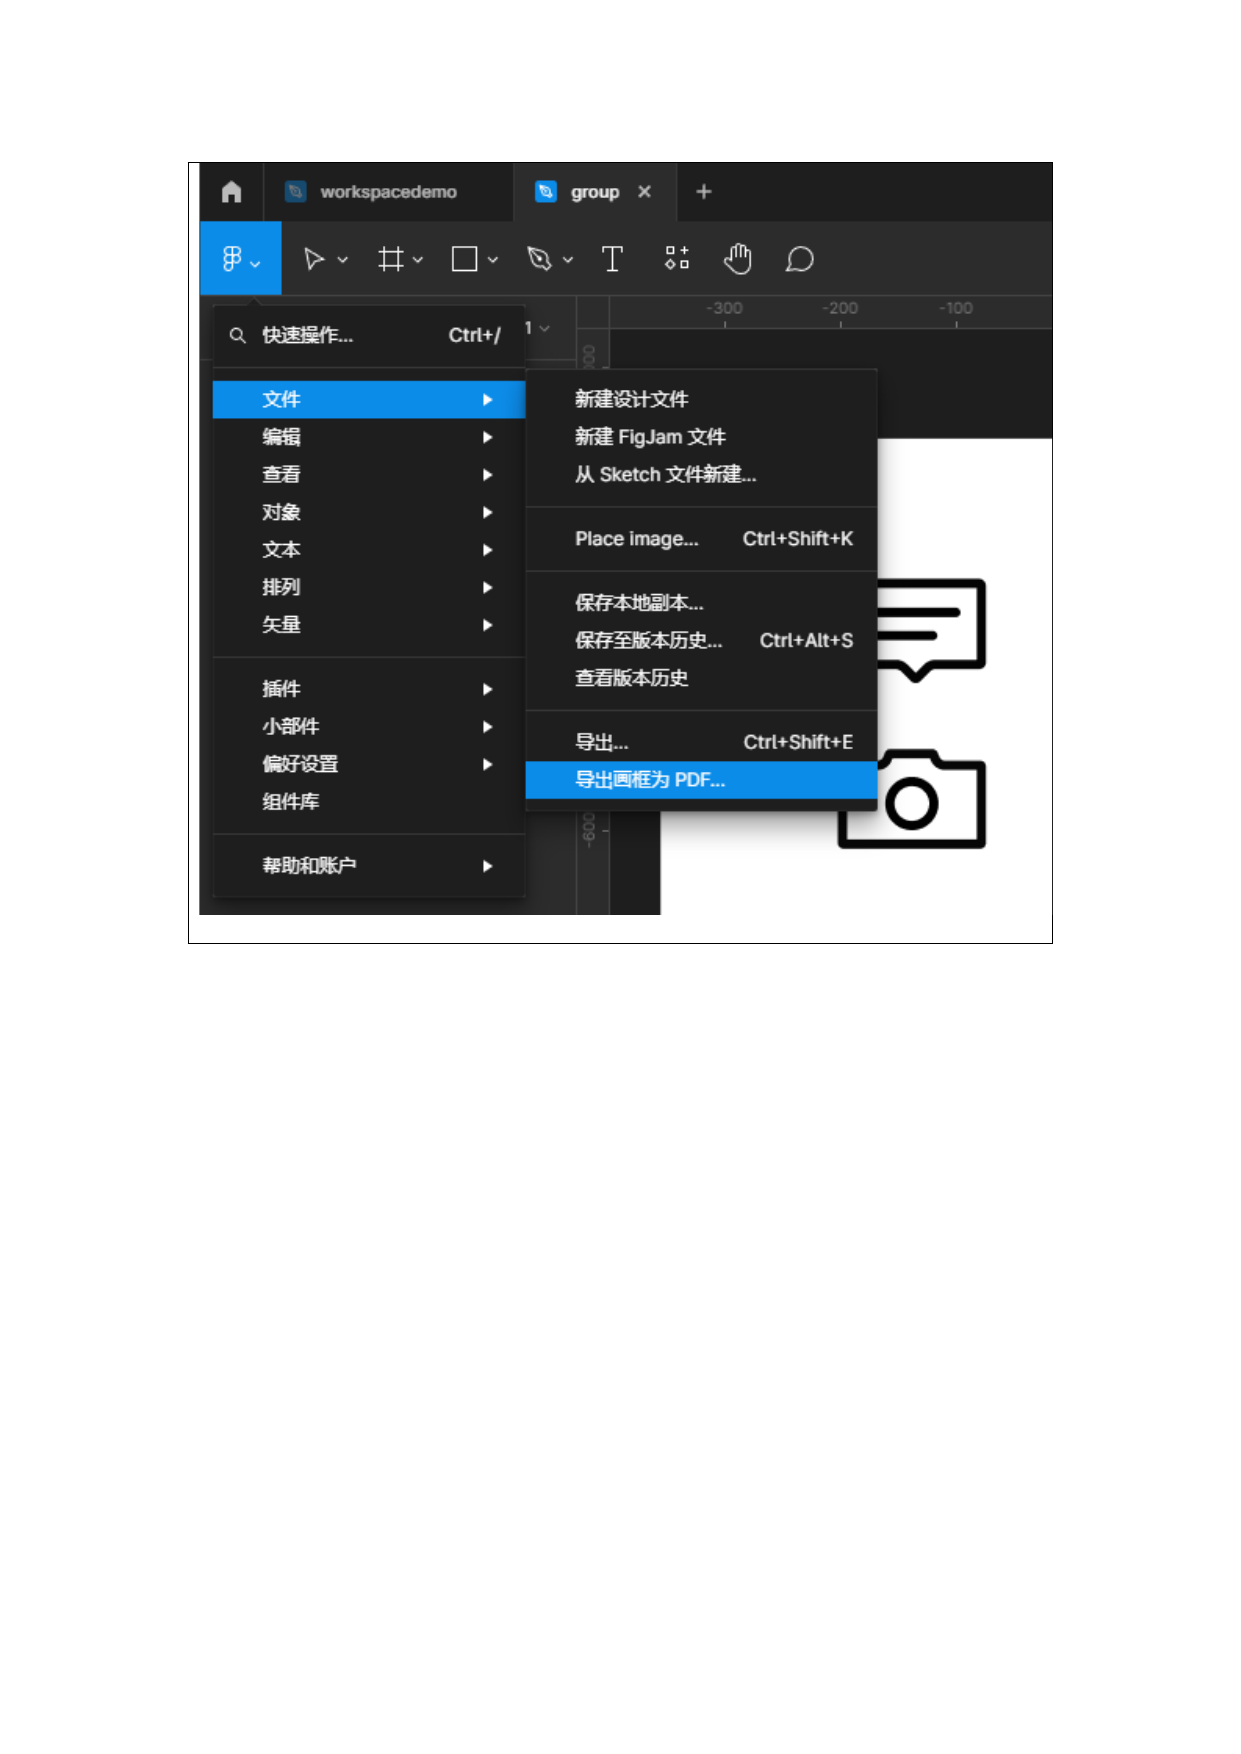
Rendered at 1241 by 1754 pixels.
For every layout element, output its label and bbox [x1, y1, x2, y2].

picture [199, 163, 1053, 915]
table_header [189, 163, 1052, 943]
